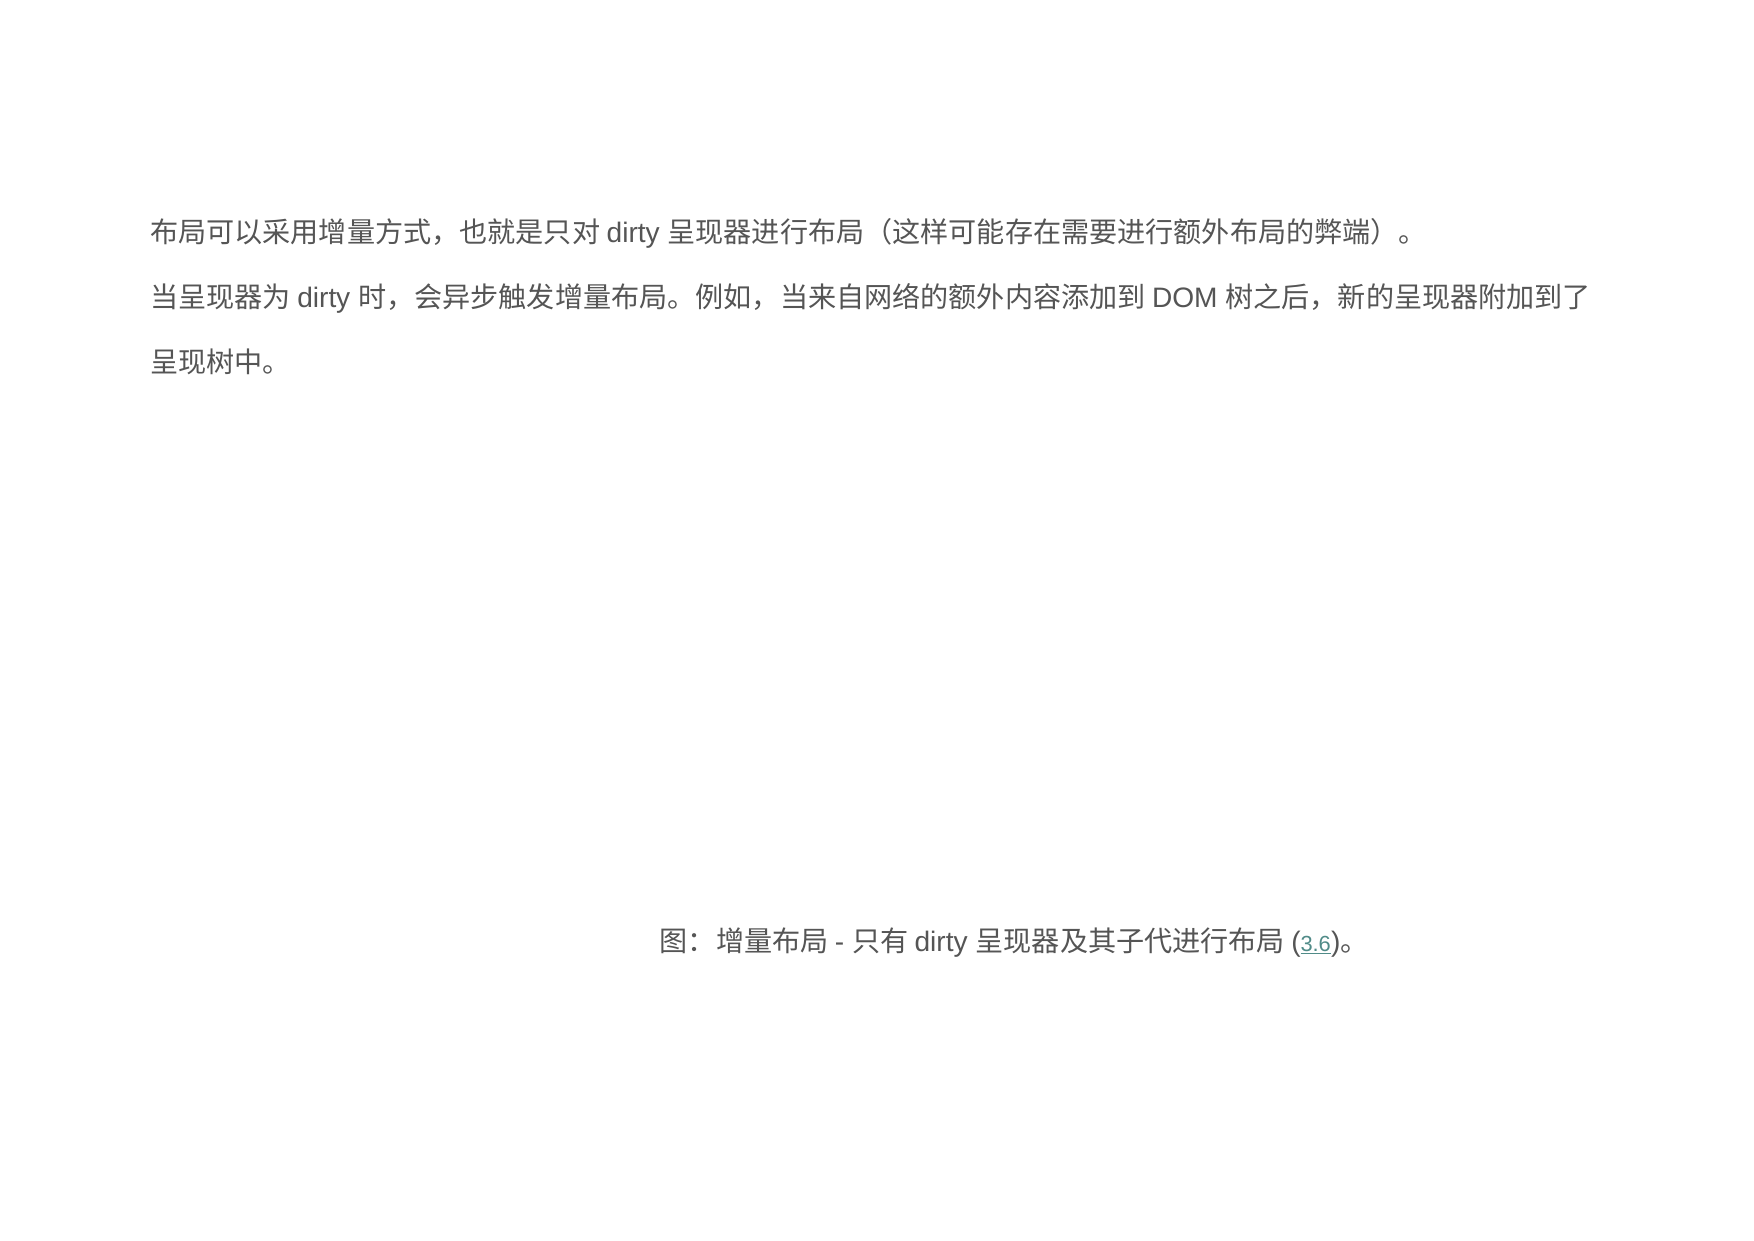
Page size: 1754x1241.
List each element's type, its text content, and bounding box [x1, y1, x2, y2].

text 图：增量布局 - 只有 dirty 呈现器及其子代进行布局 (3.6)。 [150, 413, 1604, 965]
text 布局可以采用增量方式，也就是只对 dirty 呈现器进行布局（这样可能存在需要进行额外布局的弊端）。 当呈现器为 dirty 时，会异步触发增量布局。例如，当来自网络的额外内容添加到 DOM 树之后，新的呈现器附加到了呈现树中。 [150, 198, 1604, 393]
